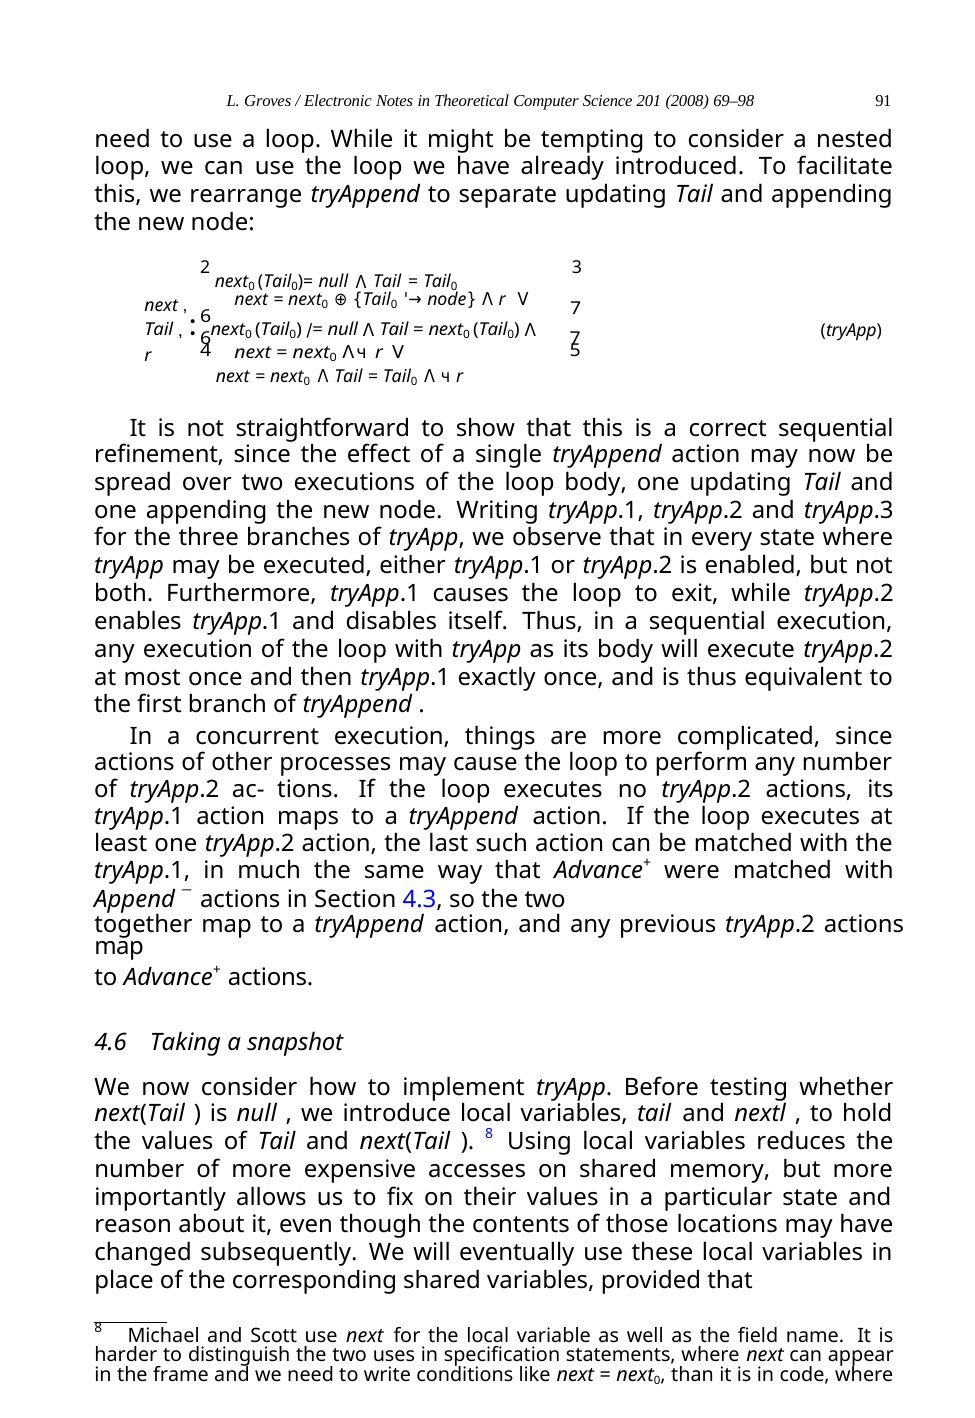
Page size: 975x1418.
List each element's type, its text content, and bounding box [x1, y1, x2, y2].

text 2 next0 (Tail0)= null Λ Tail = Tail0 3 [200, 255, 904, 296]
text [94, 1321, 893, 1387]
text need to use a loop. While it might be tempting to consider a nested loop, we can use the loop we have already introduced. To facilitate this, we rearrange tryAppend to separate updating Tail and appending the new node: [94, 125, 893, 237]
text together map to a tryAppend action, and any previous tryApp.2 actions map [94, 914, 904, 959]
text We now consider how to implement tryApp. Before testing whether next(Tail ) is null , we introduce local variables, tail and nextl , to hold the values of Tail and next(Tail ). 8 Using local variables reduces the number of more expensive accesses on shared memory, but more importantly allows us to fix on their values in a particular state and reason about it, even though the contents of those locations may have changed subsequently. We will eventually use these local variables in place of the corresponding shared variables, provided that [94, 1073, 893, 1295]
text It is not straightforward to show that this is a correct sequential refinement, since the effect of a single tryAppend action may now be spread over two executions of the loop body, one updating Tail and one appending the new node. Writing tryApp.1, tryApp.2 and tryApp.3 for the three branches of tryApp, we observe that in every state where tryApp may be executed, either tryApp.1 or tryApp.2 is enabled, but not both. Furthermore, tryApp.1 causes the loop to exit, while tryApp.2 enables tryApp.1 and disables itself. Thus, in a sequential execution, any execution of the loop with tryApp as its body will execute tryApp.2 at most once and then tryApp.1 exactly once, and is thus equivalent to the first branch of tryAppend . [94, 414, 893, 720]
list Taking a snapshot [94, 1025, 904, 1057]
text to Advance+ actions. [94, 959, 904, 992]
text next = next0 ⊕ {Tail0 '→ node} Λ r V [234, 296, 904, 311]
text (tryApp) [820, 318, 904, 342]
text Tail , : next0 (Tail0) /= null Λ Tail = next0 (Tail0) Λ [144, 315, 570, 344]
text next , [144, 296, 212, 315]
text In a concurrent execution, things are more complicated, since actions of other processes may cause the loop to perform any number of tryApp.2 ac- tions. If the loop executes no tryApp.2 actions, its tryApp.1 action maps to a tryAppend action. If the loop executes at least one tryApp.2 action, the last such action can be matched with the tryApp.1, in much the same way that Advance+ were matched with Append − actions in Section 4.3, so the two [94, 723, 893, 914]
